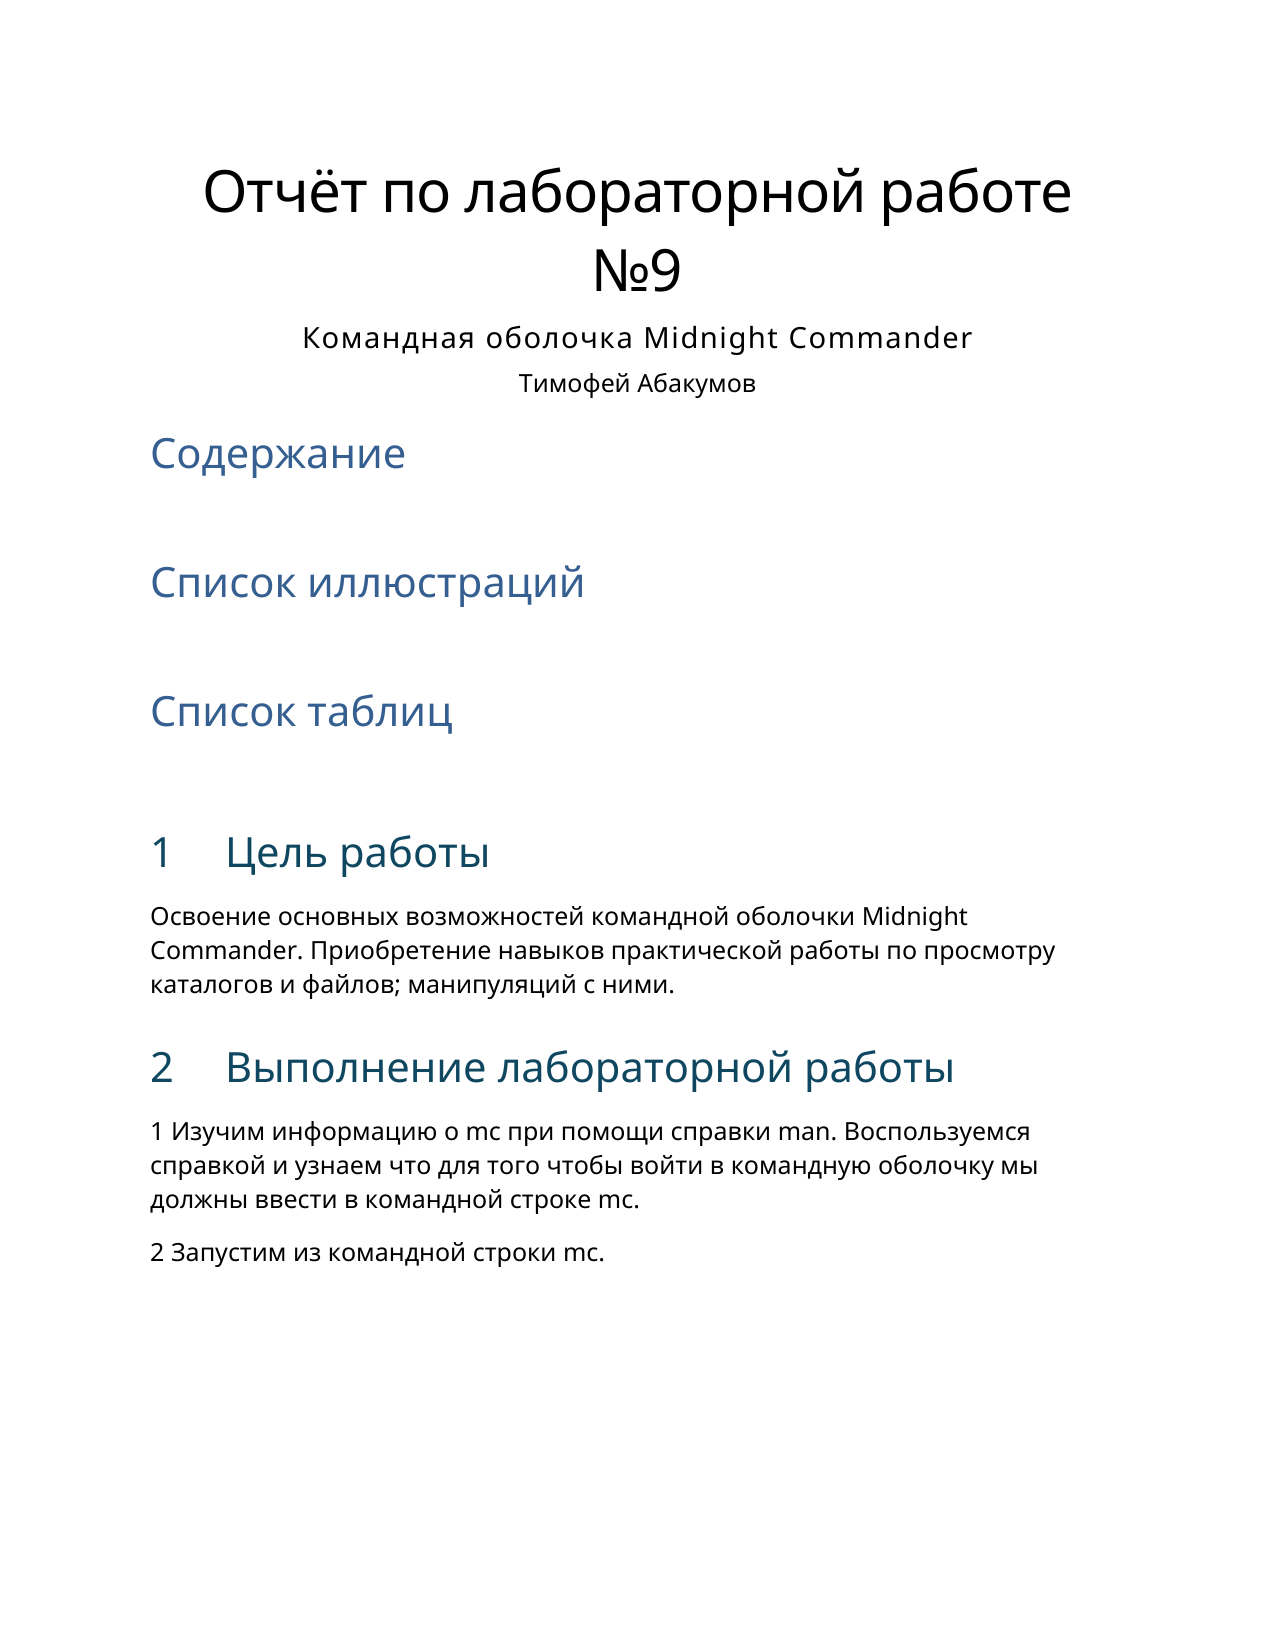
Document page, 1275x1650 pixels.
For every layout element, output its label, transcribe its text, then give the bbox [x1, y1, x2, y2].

text 1 Изучим информацию о mc при помощи справки man. Воспользуемся справкой и узнаем что для того чтобы войти в командную оболочку мы должны ввести в командной строке mc. [150, 1113, 1125, 1216]
subtitle Командная оболочка Midnight Commander [150, 317, 1125, 357]
subtitle 1 Цель работы [150, 823, 1125, 879]
text Освоение основных возможностей командной оболочки Midnight Commander. Приобретение навыков практической работы по просмотру каталогов и файлов; манипуляций с ними. [150, 898, 1125, 1001]
text Тимофей Абакумов [150, 365, 1125, 399]
title Отчёт по лабораторной работе №9 [150, 150, 1125, 309]
subtitle 2 Выполнение лабораторной работы [150, 1038, 1125, 1095]
text 2 Запустим из командной строки mc. [150, 1234, 1125, 1268]
